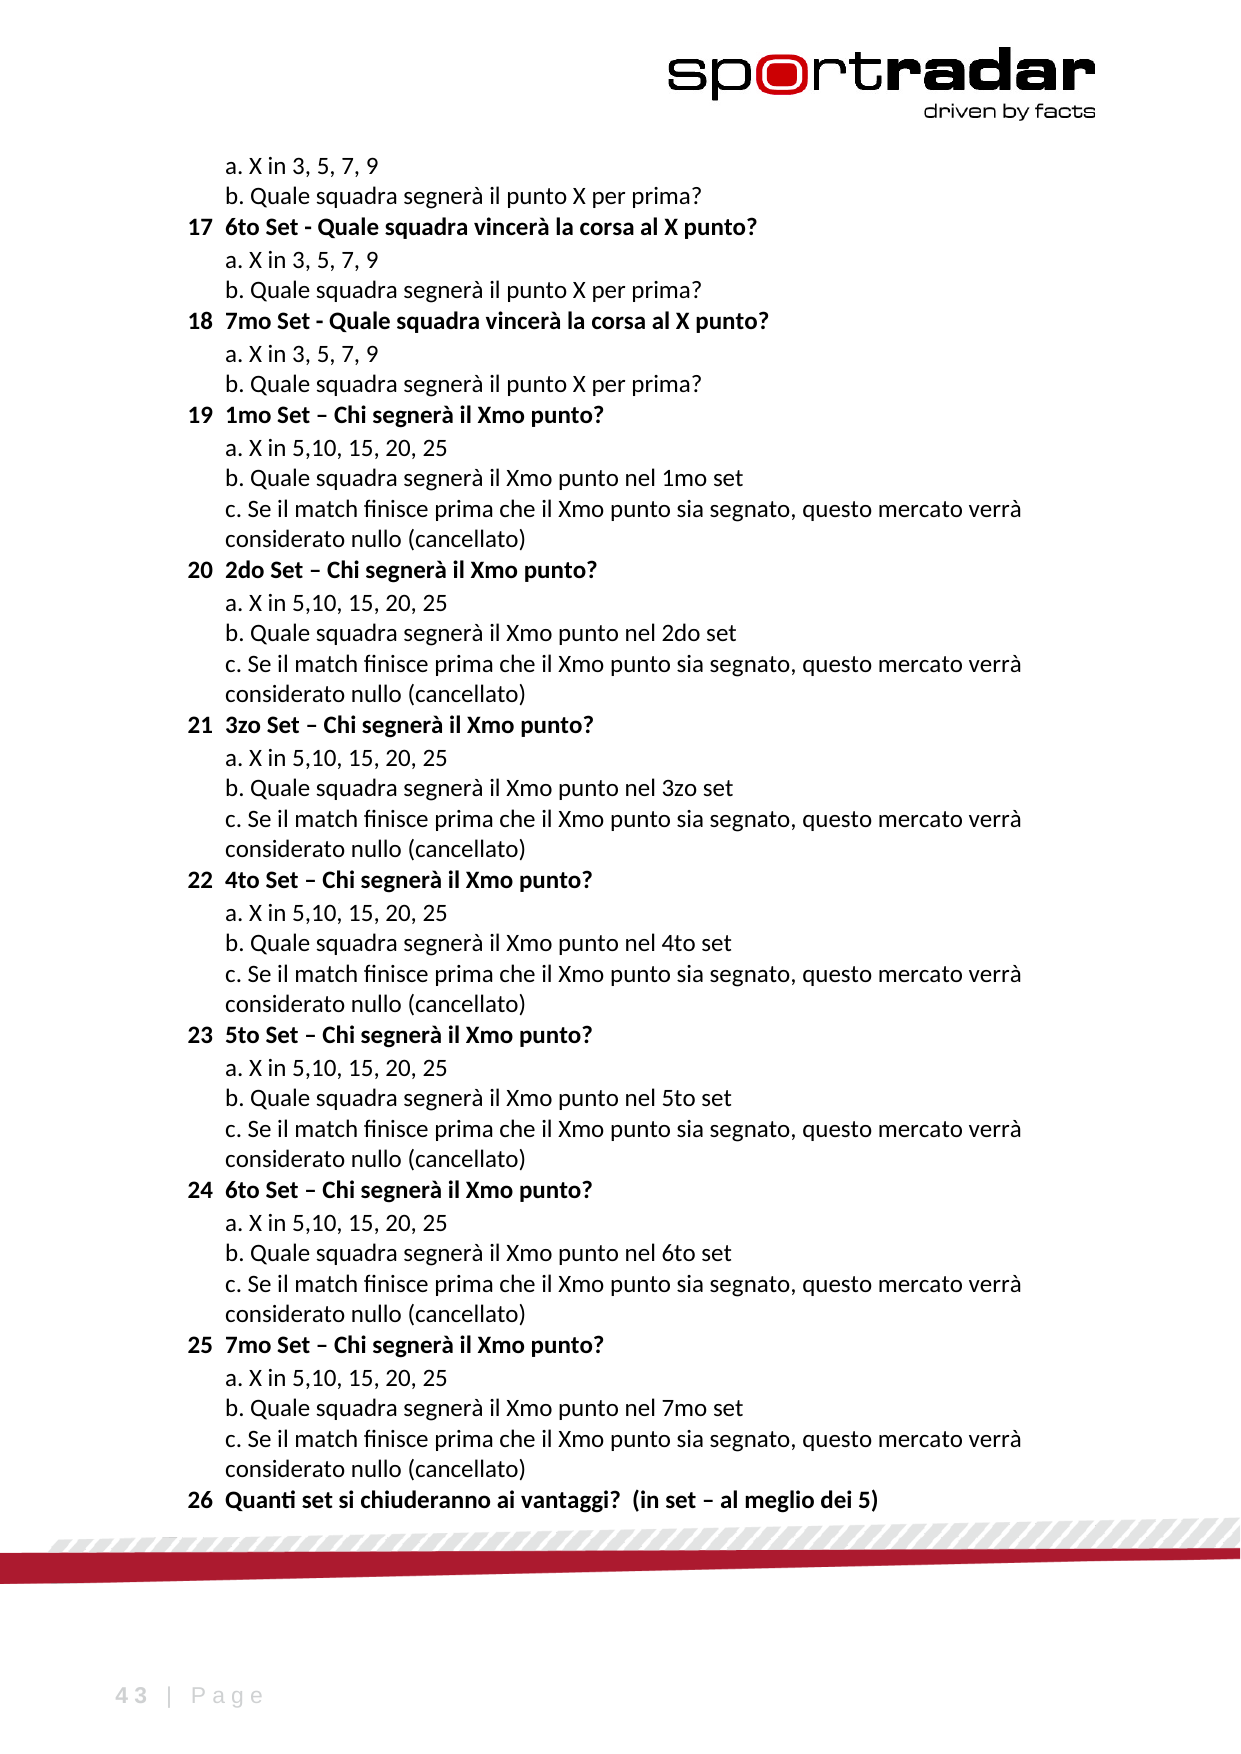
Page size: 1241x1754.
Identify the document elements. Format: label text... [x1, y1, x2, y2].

picture [0, 1515, 1241, 1584]
picture [668, 47, 1095, 121]
list a. X in 5,10, 15, 20, 25 b. Quale squadra segnerà il Xmo punto nel 2do set c. Se il match finisce prima che il Xmo punto sia segnato, questo mercato verrà considerato nullo (cancellato) [225, 587, 1090, 709]
list 7mo Set – Chi segnerà il Xmo punto? [187, 1329, 1090, 1359]
list a. X in 5,10, 15, 20, 25 b. Quale squadra segnerà il Xmo punto nel 4to set c. Se il match finisce prima che il Xmo punto sia segnato, questo mercato verrà considerato nullo (cancellato) [225, 897, 1090, 1019]
list 6to Set – Chi segnerà il Xmo punto? [187, 1174, 1090, 1204]
list 4to Set – Chi segnerà il Xmo punto? [187, 864, 1090, 894]
list Quanti set si chiuderanno ai vantaggi? (in set – al meglio dei 5) [187, 1484, 1090, 1514]
list 2do Set – Chi segnerà il Xmo punto? [187, 554, 1090, 584]
list a. X in 5,10, 15, 20, 25 b. Quale squadra segnerà il Xmo punto nel 3zo set c. Se il match finisce prima che il Xmo punto sia segnato, questo mercato verrà considerato nullo (cancellato) [225, 742, 1090, 864]
list a. X in 3, 5, 7, 9 b. Quale squadra segnerà il punto X per prima? [225, 150, 1090, 211]
list 7mo Set - Quale squadra vincerà la corsa al X punto? [187, 305, 1090, 336]
list 5to Set – Chi segnerà il Xmo punto? [187, 1019, 1090, 1049]
list a. X in 5,10, 15, 20, 25 b. Quale squadra segnerà il Xmo punto nel 1mo set c. Se il match finisce prima che il Xmo punto sia segnato, questo mercato verrà considerato nullo (cancellato) [225, 432, 1090, 554]
list 6to Set - Quale squadra vincerà la corsa al X punto? [187, 211, 1090, 242]
list 1mo Set – Chi segnerà il Xmo punto? [187, 399, 1090, 429]
list a. X in 5,10, 15, 20, 25 b. Quale squadra segnerà il Xmo punto nel 5to set c. Se il match finisce prima che il Xmo punto sia segnato, questo mercato verrà considerato nullo (cancellato) [225, 1052, 1090, 1174]
list a. X in 5,10, 15, 20, 25 b. Quale squadra segnerà il Xmo punto nel 6to set c. Se il match finisce prima che il Xmo punto sia segnato, questo mercato verrà considerato nullo (cancellato) [225, 1207, 1090, 1329]
list a. X in 3, 5, 7, 9 b. Quale squadra segnerà il punto X per prima? [225, 338, 1090, 399]
list 3zo Set – Chi segnerà il Xmo punto? [187, 709, 1090, 739]
list a. X in 3, 5, 7, 9 b. Quale squadra segnerà il punto X per prima? [225, 244, 1090, 305]
list a. X in 5,10, 15, 20, 25 b. Quale squadra segnerà il Xmo punto nel 7mo set c. Se il match finisce prima che il Xmo punto sia segnato, questo mercato verrà considerato nullo (cancellato) [225, 1362, 1090, 1484]
